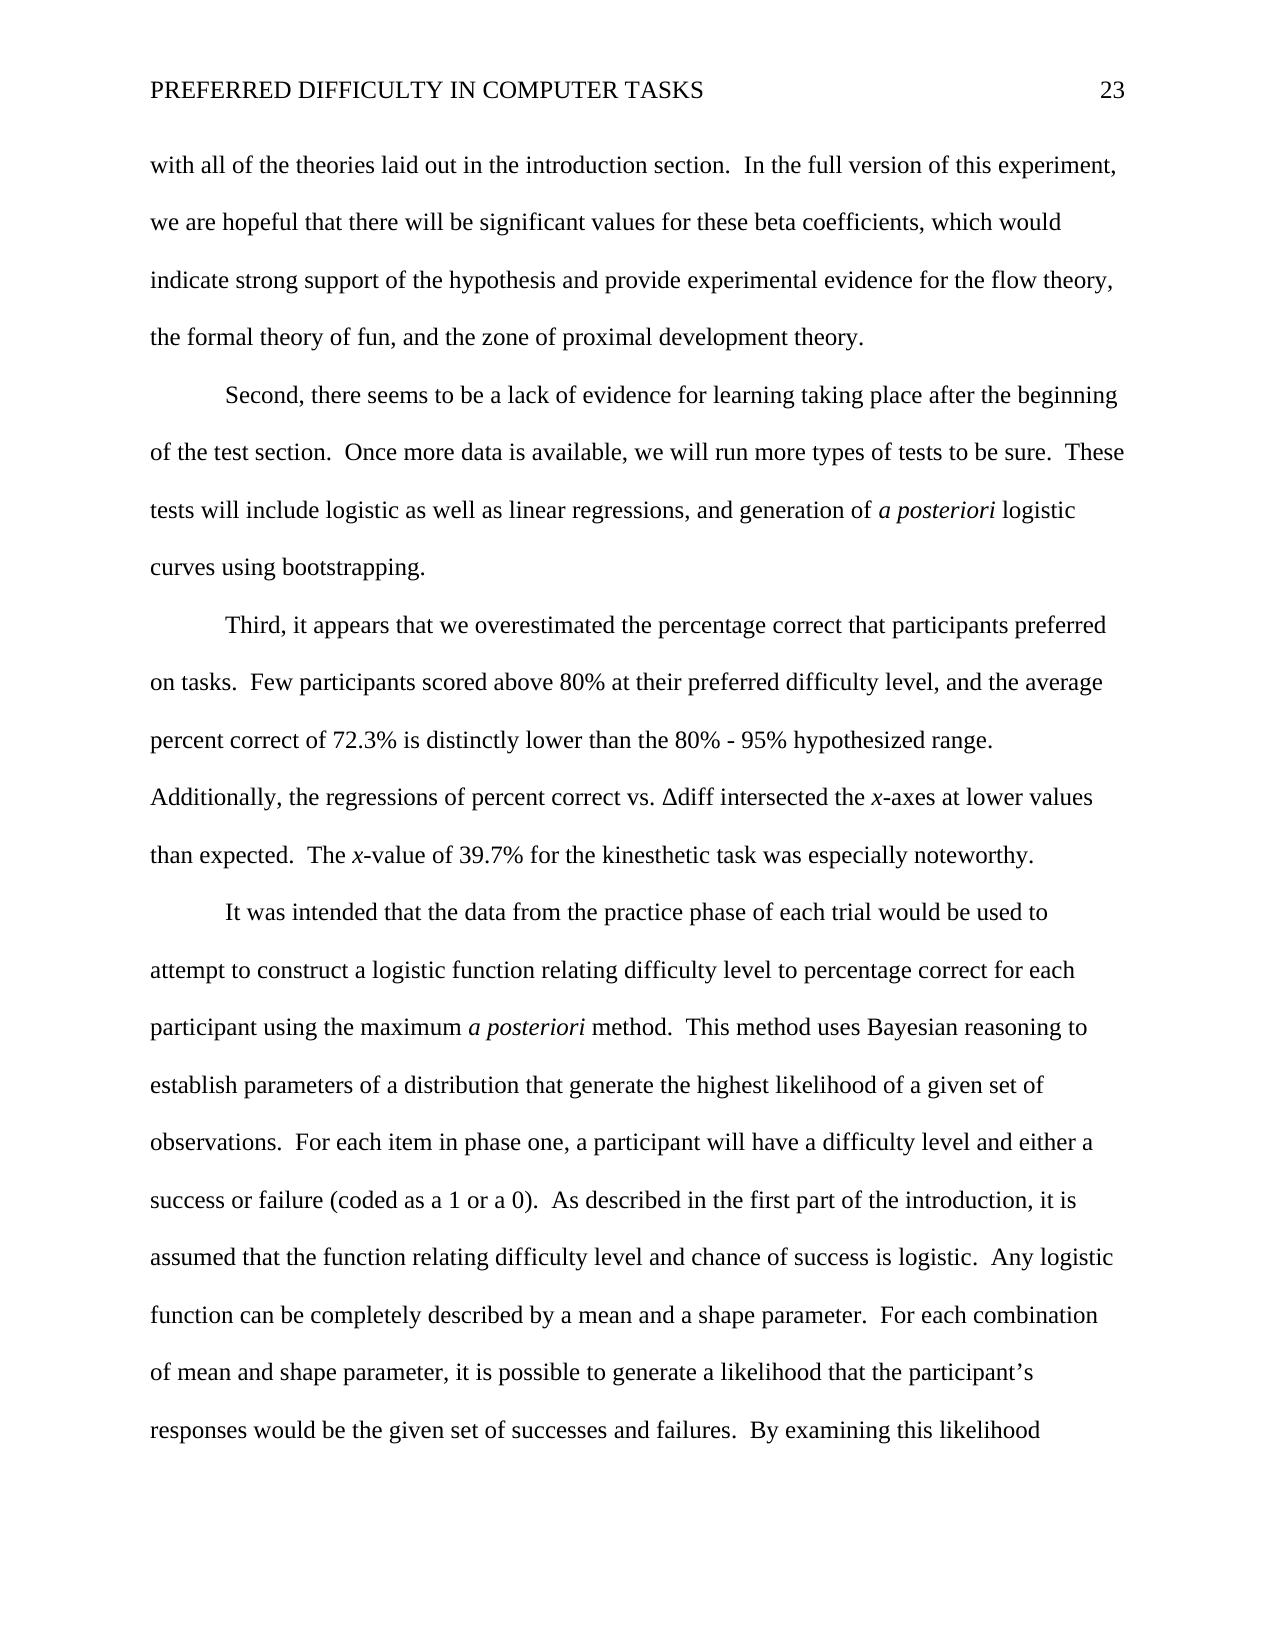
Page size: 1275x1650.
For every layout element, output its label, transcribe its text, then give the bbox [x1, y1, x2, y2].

text Second, there seems to be a lack of evidence for learning taking place after the beginning of the test section. Once more data is available, we will run more types of tests to be sure. These tests will include logistic as well as linear regressions, and generation of a posteriori logistic curves using bootstrapping. [150, 380, 1125, 581]
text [150, 150, 1125, 351]
text Third, it appears that we overestimated the percentage correct that participants preferred on tasks. Few participants scored above 80% at their preferred difficulty level, and the average percent correct of 72.3% is distinctly lower than the 80% - 95% hypothesized range. Additionally, the regressions of percent correct vs. Δdiff intersected the x-axes at lower values than expected. The x-value of 39.7% for the kinesthetic task was especially noteworthy. [150, 610, 1125, 869]
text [150, 897, 1125, 1444]
